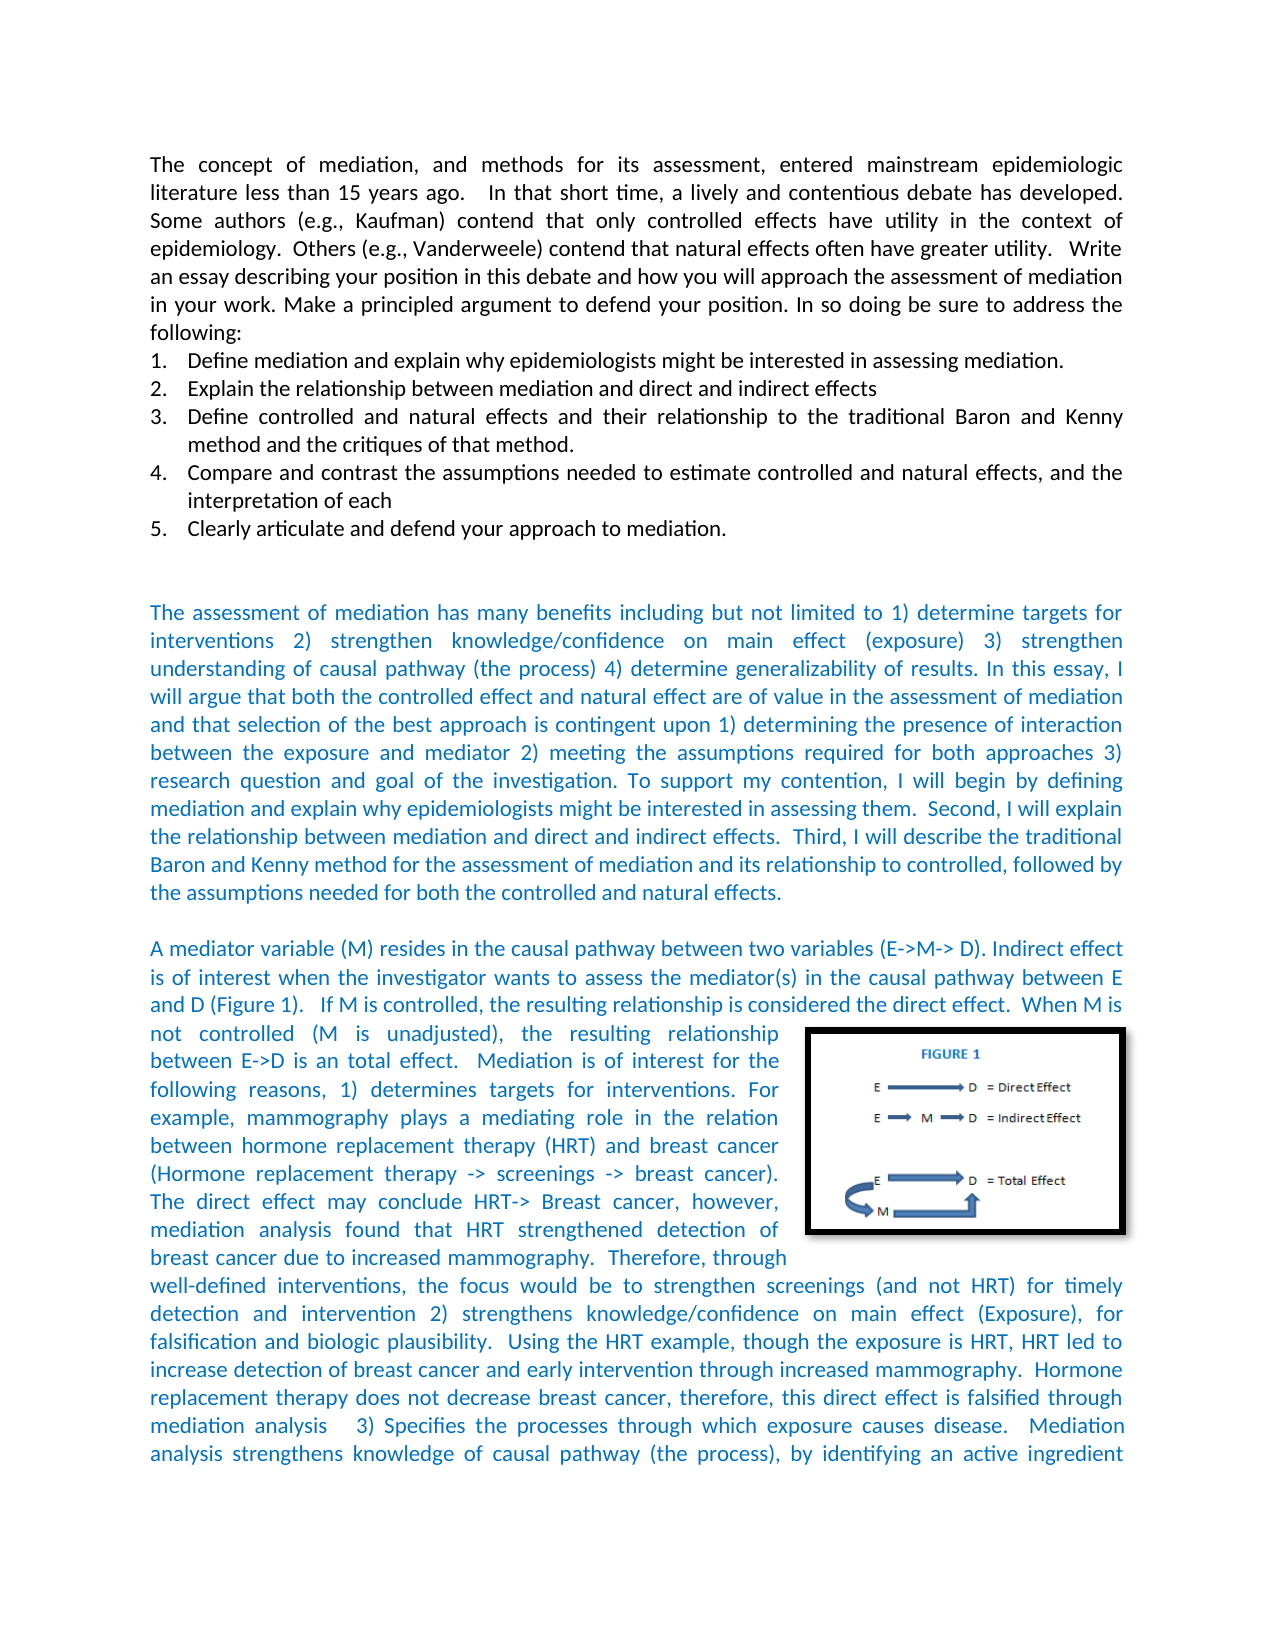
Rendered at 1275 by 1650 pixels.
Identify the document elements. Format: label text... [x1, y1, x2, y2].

list Define mediation and explain why epidemiologists might be interested in assessing mediation. [150, 346, 1125, 374]
list Define controlled and natural effects and their relationship to the traditional Baron and Kenny method and the critiques of that method. [150, 402, 1125, 458]
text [150, 934, 1125, 1467]
list Clearly articulate and defend your approach to mediation. [150, 514, 1125, 542]
text The concept of mediation, and methods for its assessment, entered mainstream epidemiologic literature less than 15 years ago. In that short time, a lively and contentious debate has developed. Some authors (e.g., Kaufman) contend that only controlled effects have utility in the context of epidemiology. Others (e.g., Vanderweele) contend that natural effects often have greater utility. Write an essay describing your position in this debate and how you will approach the assessment of mediation in your work. Make a principled argument to defend your position. In so doing be sure to address the following: [150, 150, 1125, 346]
list Compare and contrast the assumptions needed to estimate controlled and natural effects, and the interpretation of each [150, 458, 1125, 514]
list Explain the relationship between mediation and direct and indirect effects [150, 374, 1125, 402]
text The assessment of mediation has many benefits including but not limited to 1) determine targets for interventions 2) strengthen knowledge/confidence on main effect (exposure) 3) strengthen understanding of causal pathway (the process) 4) determine generalizability of results. In this essay, I will argue that both the controlled effect and natural effect are of value in the assessment of mediation and that selection of the best approach is contingent upon 1) determining the presence of interaction between the exposure and mediator 2) meeting the assumptions required for both approaches 3) research question and goal of the investigation. To support my contention, I will begin by defining mediation and explain why epidemiologists might be interested in assessing them. Second, I will explain the relationship between mediation and direct and indirect effects. Third, I will describe the traditional Baron and Kenny method for the assessment of mediation and its relationship to controlled, followed by the assumptions needed for both the controlled and natural effects. [150, 598, 1125, 907]
